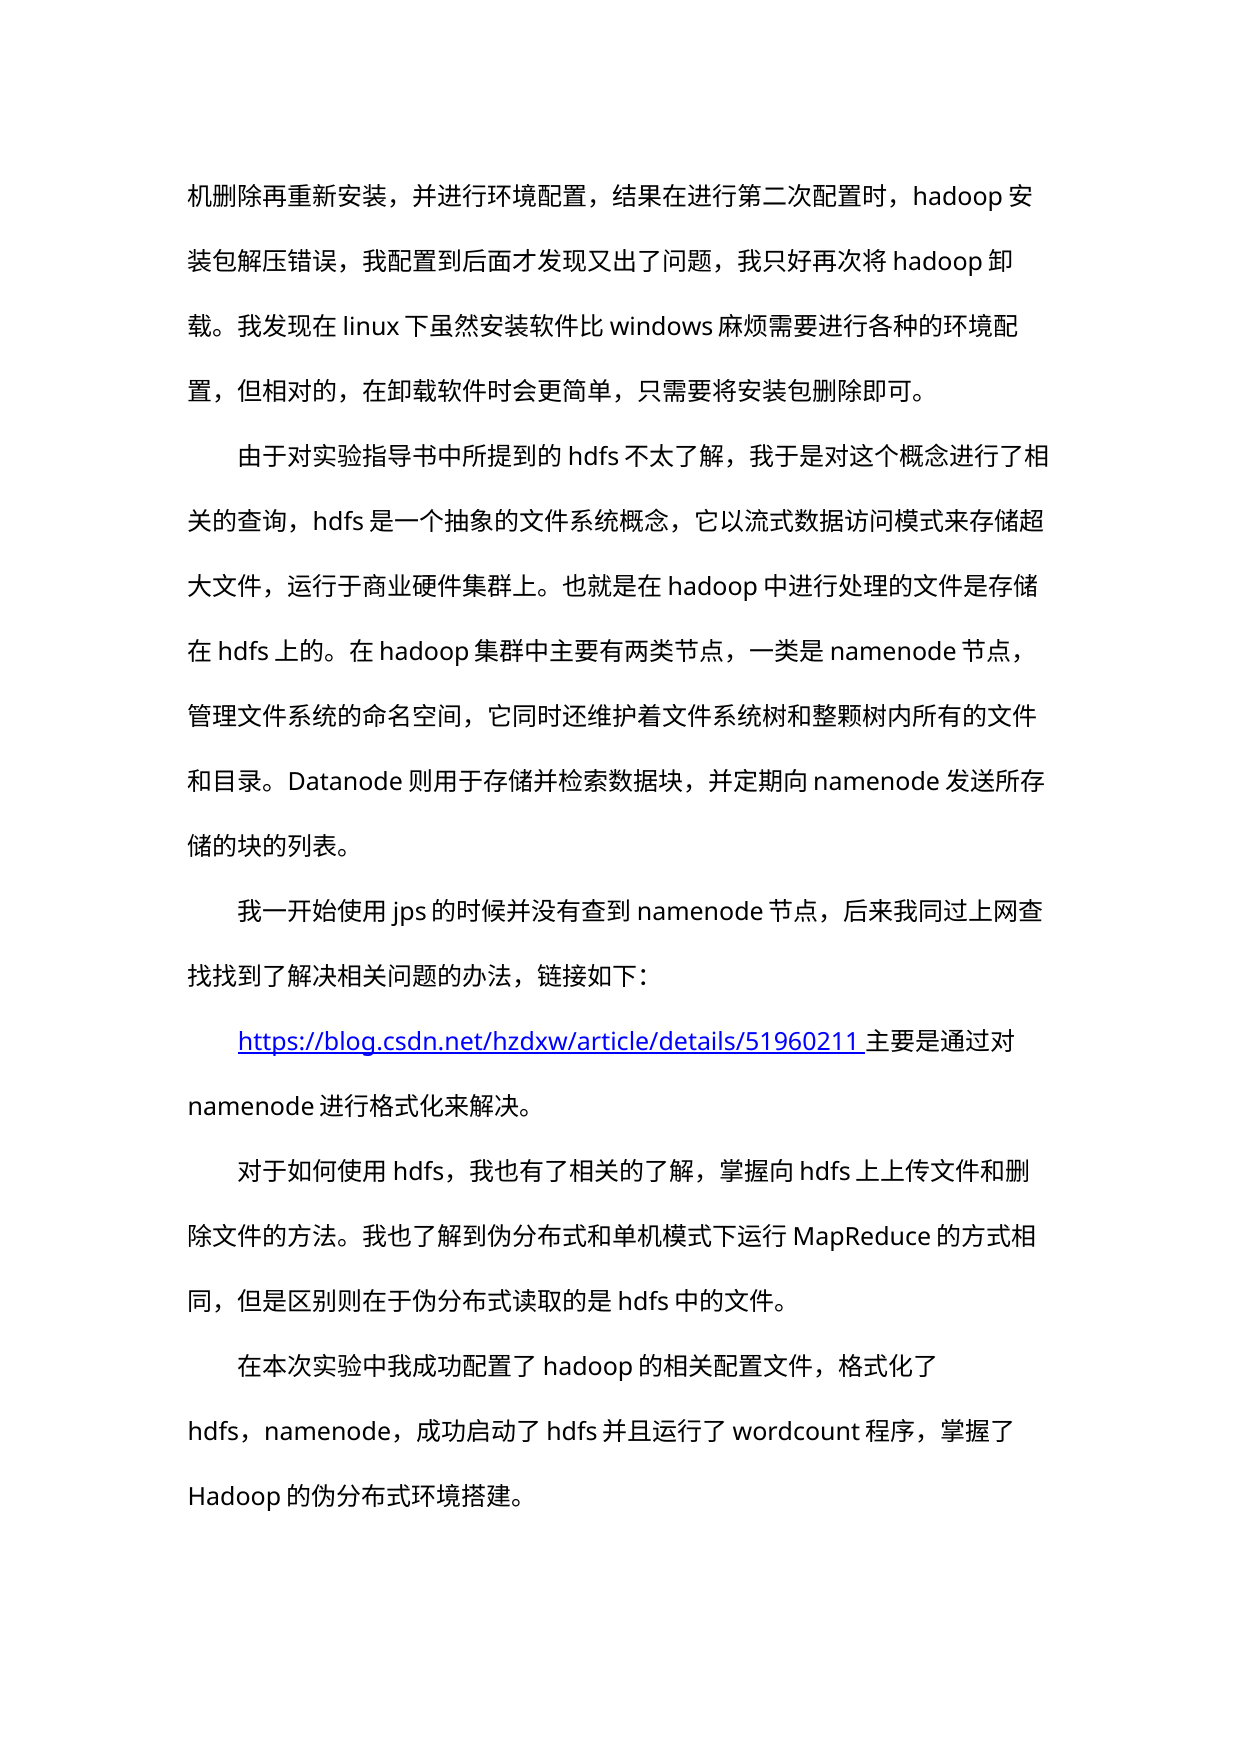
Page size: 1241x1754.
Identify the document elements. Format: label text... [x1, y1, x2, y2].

list 在本次实验中我成功配置了hadoop的相关配置文件，格式化了hdfs，namenode，成功启动了hdfs并且运行了wordcount程序，掌握了Hadoop的伪分布式环境搭建。 [187, 1332, 1053, 1527]
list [187, 162, 1053, 422]
list 由于对实验指导书中所提到的hdfs不太了解，我于是对这个概念进行了相关的查询，hdfs是一个抽象的文件系统概念，它以流式数据访问模式来存储超大文件，运行于商业硬件集群上。也就是在hadoop中进行处理的文件是存储在hdfs上的。在hadoop集群中主要有两类节点，一类是namenode节点，管理文件系统的命名空间，它同时还维护着文件系统树和整颗树内所有的文件和目录。Datanode则用于存储并检索数据块，并定期向namenode发送所存储的块的列表。 [187, 422, 1053, 877]
list 我一开始使用jps的时候并没有查到namenode节点，后来我同过上网查找找到了解决相关问题的办法，链接如下： [187, 877, 1053, 1007]
list 对于如何使用hdfs，我也有了相关的了解，掌握向hdfs上上传文件和删除文件的方法。我也了解到伪分布式和单机模式下运行MapReduce的方式相同，但是区别则在于伪分布式读取的是hdfs中的文件。 [187, 1137, 1053, 1332]
list https://blog.csdn.net/hzdxw/article/details/51960211主要是通过对namenode进行格式化来解决。 [187, 1007, 1053, 1137]
